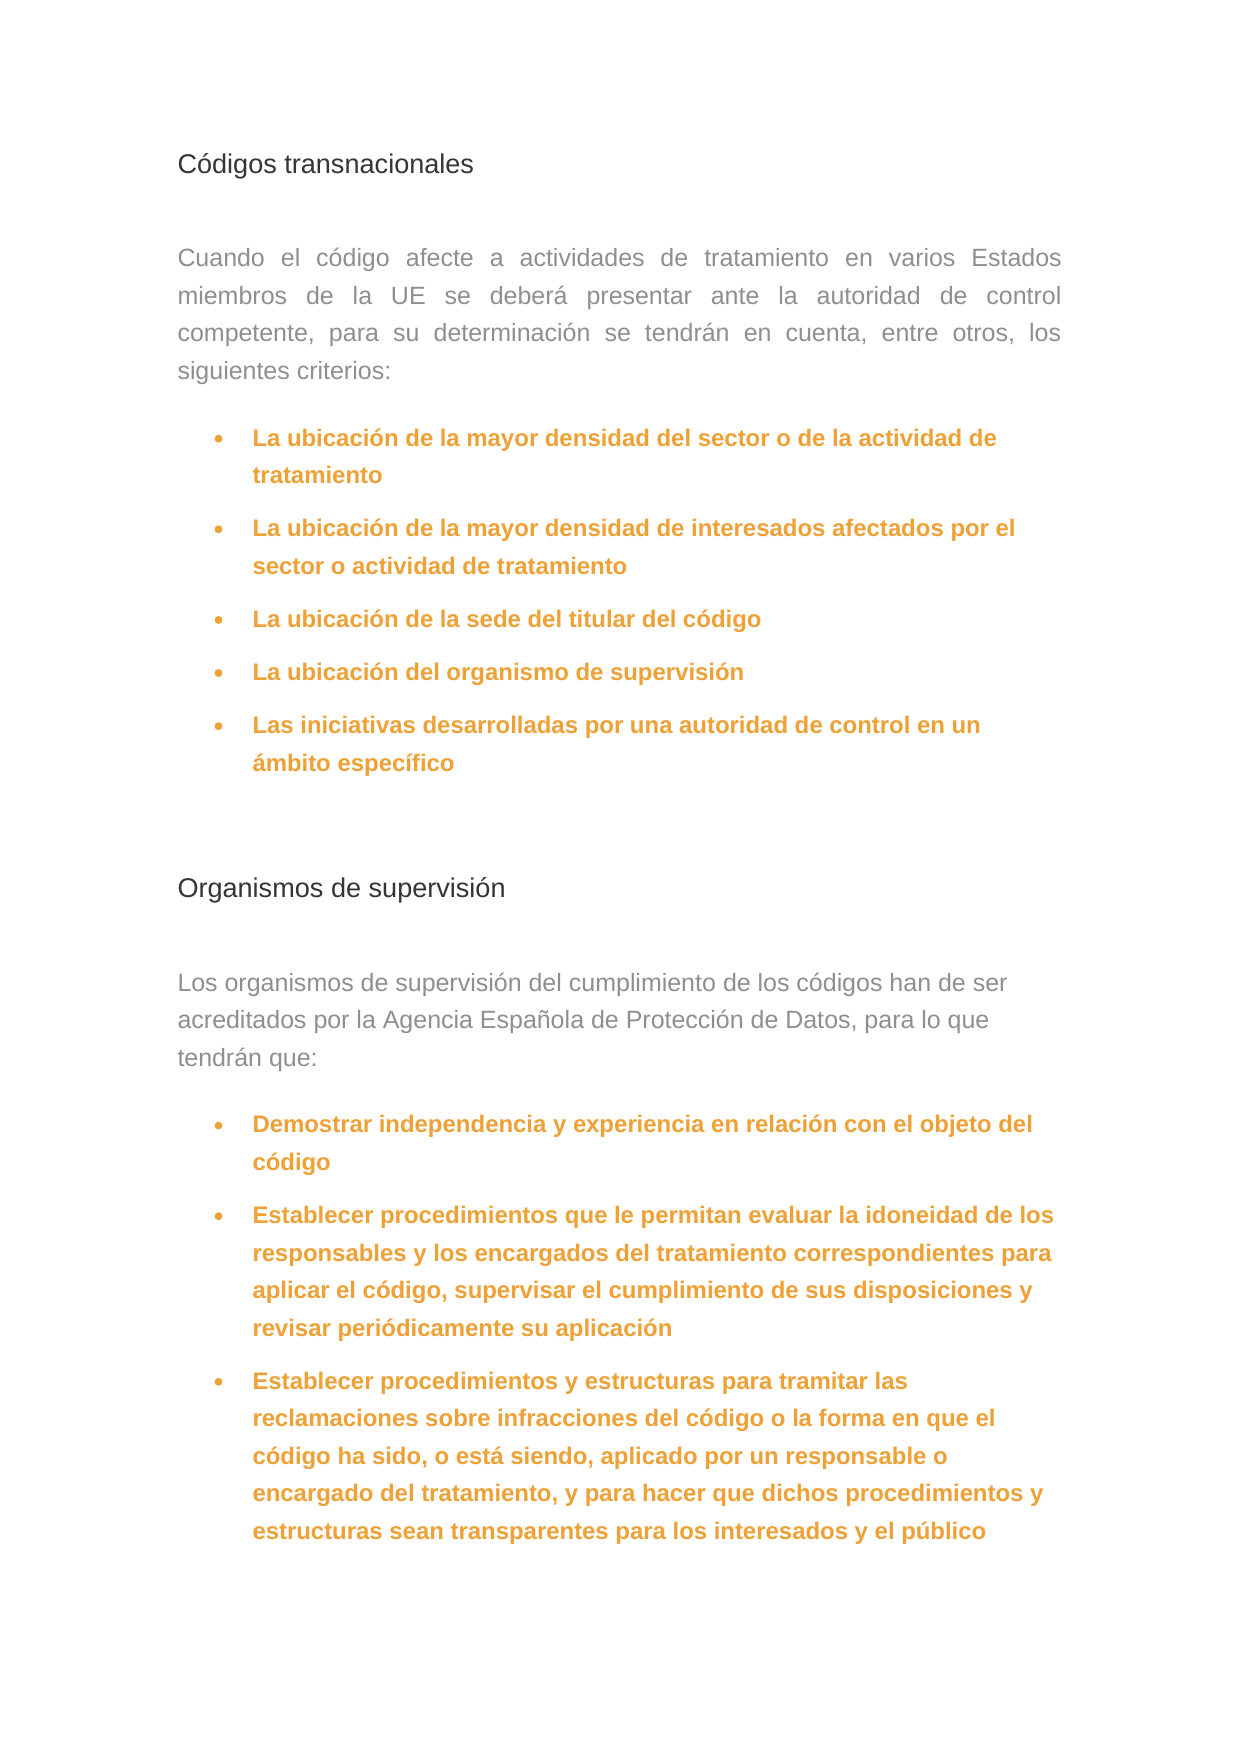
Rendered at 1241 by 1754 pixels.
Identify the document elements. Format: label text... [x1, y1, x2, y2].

list Demostrar independencia y experiencia en relación con el objeto del código [215, 1101, 1063, 1176]
list La ubicación de la sede del titular del código [215, 595, 1063, 632]
list Establecer procedimientos que le permitan evaluar la idoneidad de los responsables y los encargados del tratamiento correspondientes para aplicar el código, supervisar el cumplimiento de sus disposiciones y revisar periódicamente su aplicación [215, 1191, 1063, 1341]
list Las iniciativas desarrolladas por una autoridad de control en un ámbito específico [215, 701, 1063, 776]
list La ubicación de la mayor densidad del sector o de la actividad de tratamiento [215, 414, 1063, 489]
text Los organismos de supervisión del cumplimiento de los códigos han de ser acreditados por la Agencia Española de Protección de Datos, para lo que tendrán que: [177, 959, 1063, 1071]
list La ubicación de la mayor densidad de interesados afectados por el sector o actividad de tratamiento [215, 504, 1063, 579]
subtitle Códigos transnacionales [177, 148, 1063, 179]
list La ubicación del organismo de supervisión [215, 648, 1063, 686]
subtitle Organismos de supervisión [177, 872, 1063, 903]
list Establecer procedimientos y estructuras para tramitar las reclamaciones sobre infracciones del código o la forma en que el código ha sido, o está siendo, aplicado por un responsable o encargado del tratamiento, y para hacer que dichos procedimientos y estructuras sean transparentes para los interesados y el público [215, 1357, 1063, 1544]
text Cuando el código afecte a actividades de tratamiento en varios Estados miembros de la UE se deberá presentar ante la autoridad de control competente, para su determinación se tendrán en cuenta, entre otros, los siguientes criterios: [177, 234, 1063, 384]
